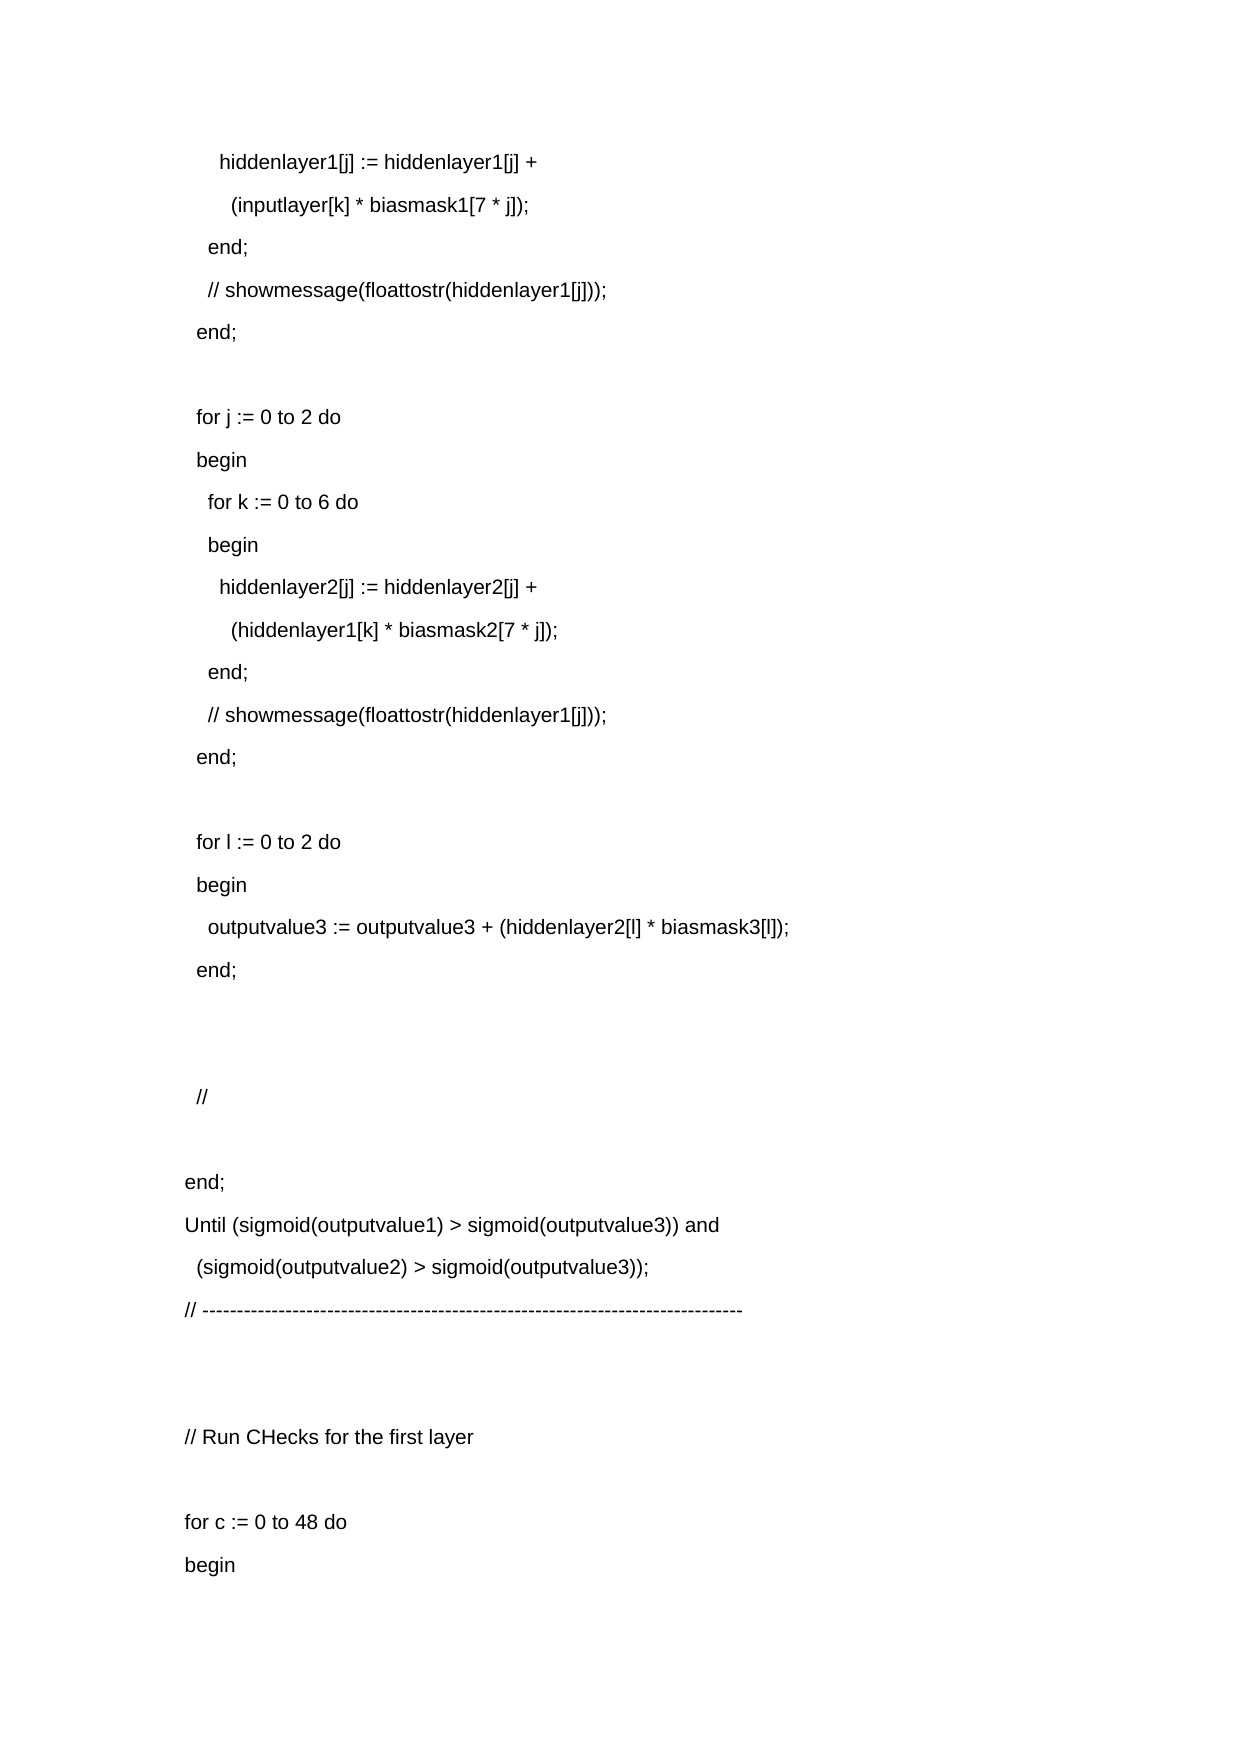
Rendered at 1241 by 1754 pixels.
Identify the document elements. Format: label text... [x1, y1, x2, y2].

text end; [150, 235, 1090, 259]
text (hiddenlayer1[k] * biasmask2[7 * j]); [150, 617, 1090, 641]
text hiddenlayer2[j] := hiddenlayer2[j] + [150, 575, 1090, 599]
text // [150, 1085, 1090, 1109]
text for j := 0 to 2 do [150, 405, 1090, 429]
text end; [150, 745, 1090, 769]
text for l := 0 to 2 do [150, 830, 1090, 854]
text hiddenlayer1[j] := hiddenlayer1[j] + [150, 150, 1090, 174]
text begin [150, 447, 1090, 471]
text end; [150, 320, 1090, 344]
text begin [150, 1552, 1090, 1576]
text (inputlayer[k] * biasmask1[7 * j]); [150, 192, 1090, 216]
text end; [150, 660, 1090, 684]
text outputvalue3 := outputvalue3 + (hiddenlayer2[l] * biasmask3[l]); [150, 915, 1090, 939]
text begin [150, 872, 1090, 896]
text // ------------------------------------------------------------------------------ [150, 1297, 1090, 1321]
text end; [150, 957, 1090, 981]
text begin [150, 532, 1090, 556]
text // showmessage(floattostr(hiddenlayer1[j])); [150, 277, 1090, 301]
text // showmessage(floattostr(hiddenlayer1[j])); [150, 702, 1090, 726]
text (sigmoid(outputvalue2) > sigmoid(outputvalue3)); [150, 1255, 1090, 1279]
text // Run CHecks for the first layer [150, 1425, 1090, 1449]
text end; [150, 1170, 1090, 1194]
text for c := 0 to 48 do [150, 1510, 1090, 1534]
text for k := 0 to 6 do [150, 490, 1090, 514]
text Until (sigmoid(outputvalue1) > sigmoid(outputvalue3)) and [150, 1212, 1090, 1236]
